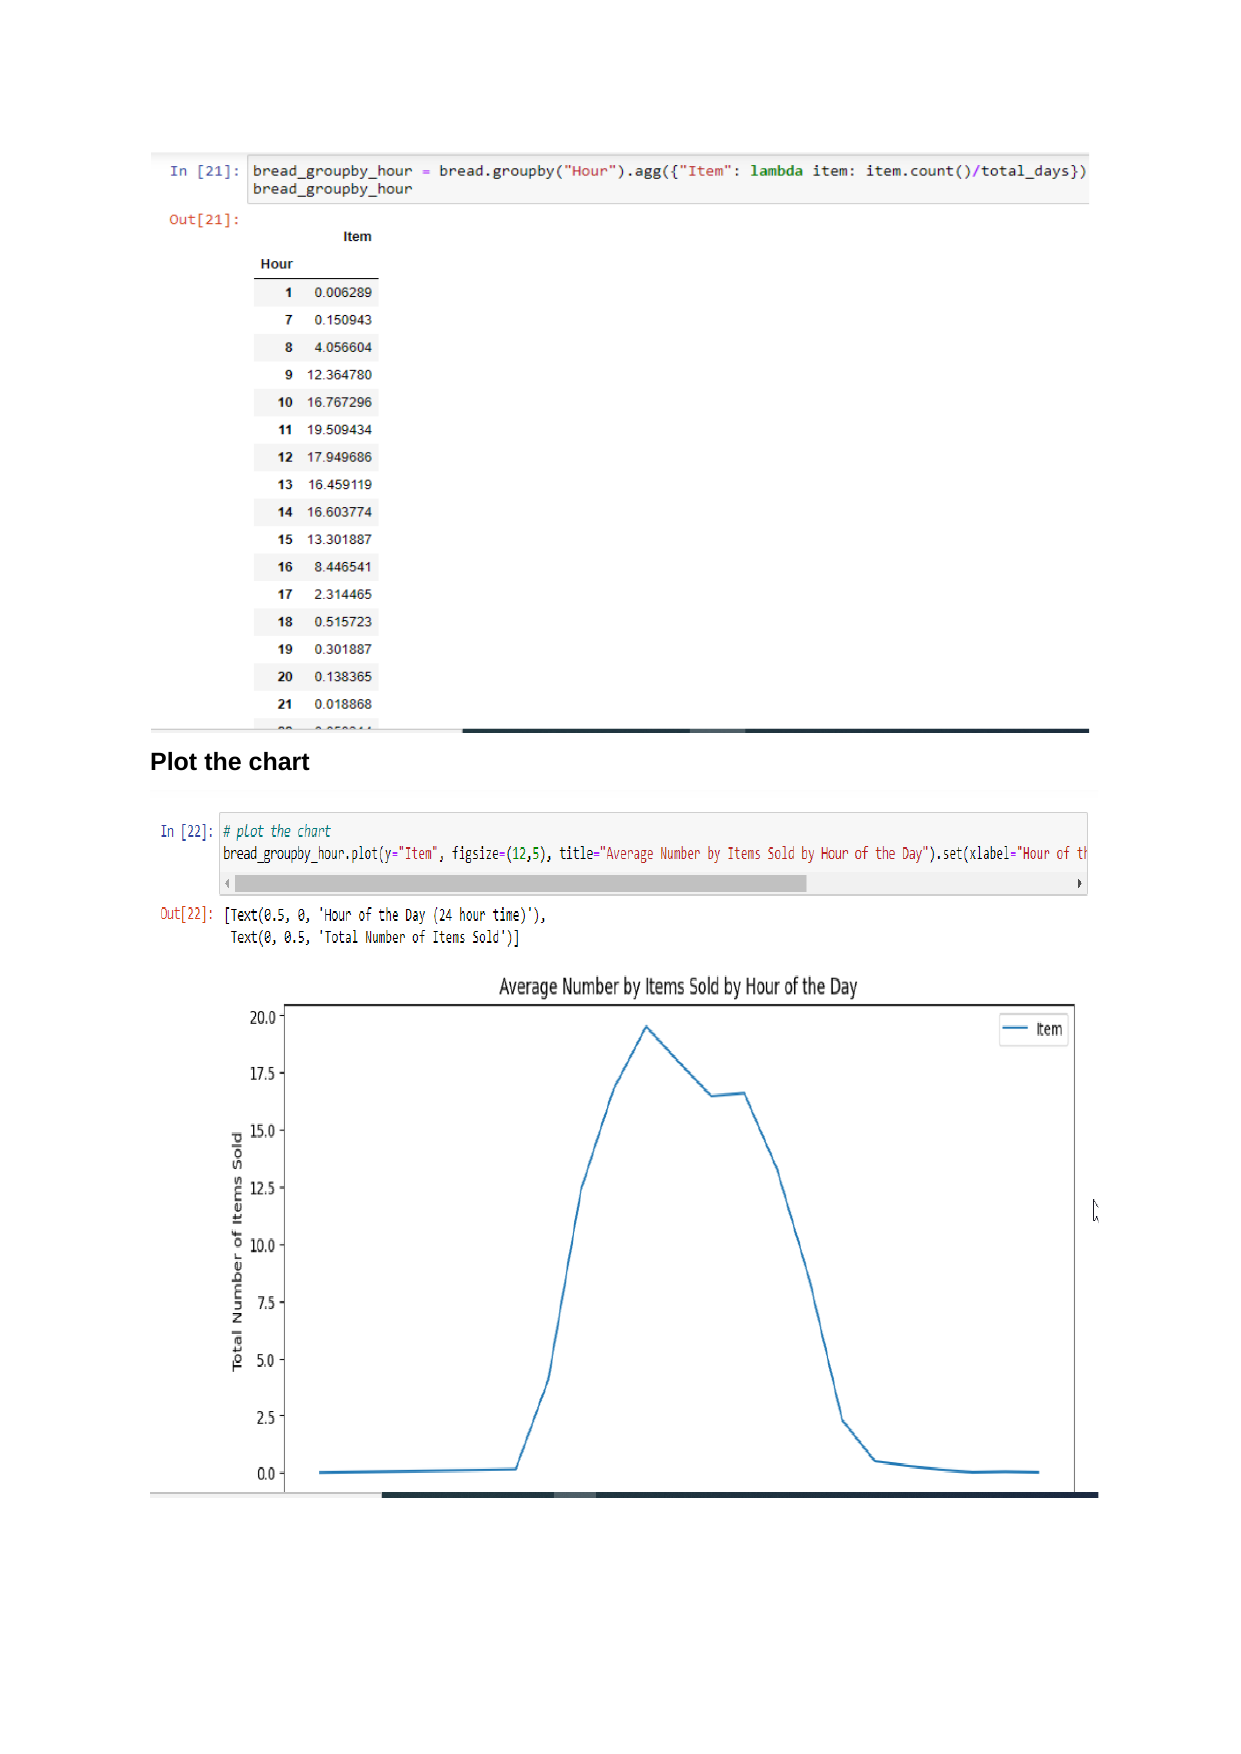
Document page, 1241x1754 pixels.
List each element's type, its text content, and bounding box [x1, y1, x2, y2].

picture [150, 790, 1099, 1498]
picture [151, 150, 1090, 733]
text Plot the chart [150, 747, 1090, 776]
